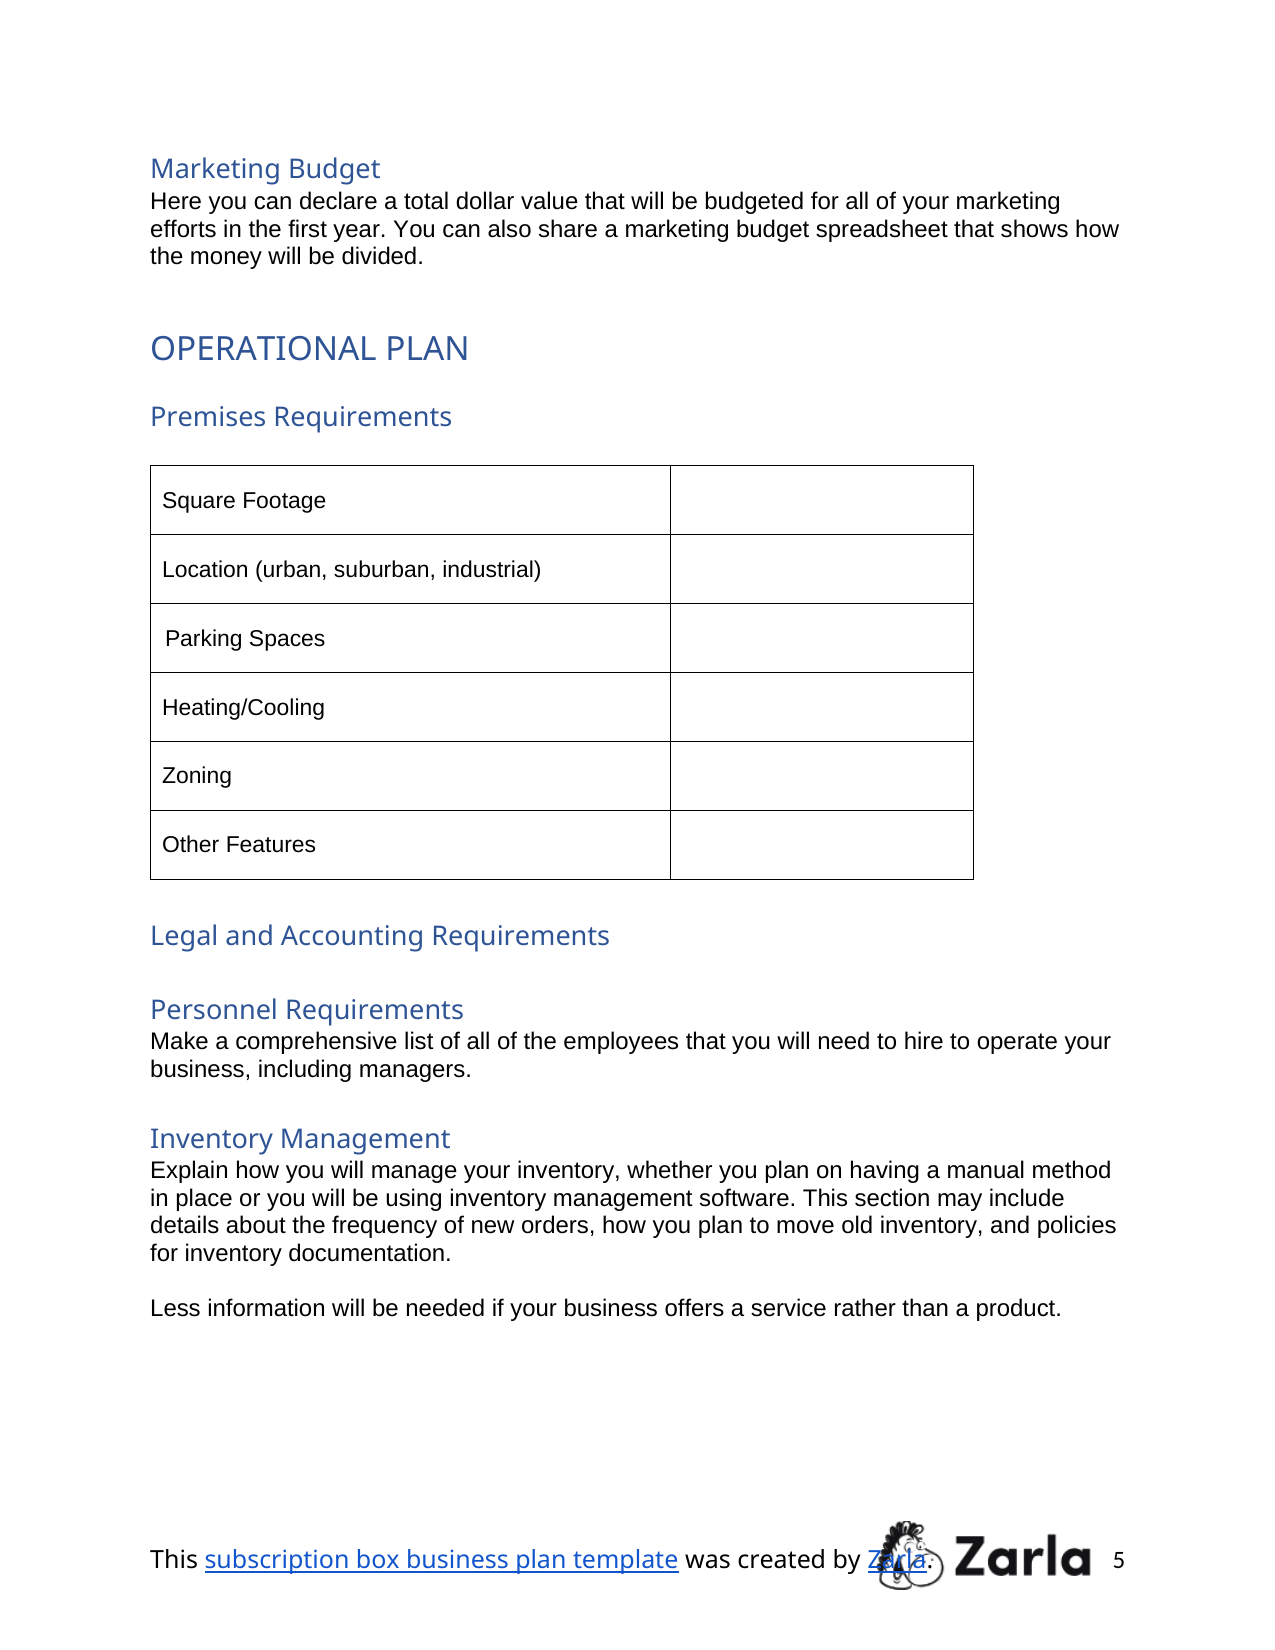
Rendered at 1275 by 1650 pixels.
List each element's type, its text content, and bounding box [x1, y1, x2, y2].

picture [868, 1521, 1099, 1590]
text OPERATIONAL PLAN [150, 325, 1125, 370]
table_cell [671, 811, 973, 878]
table_cell [671, 604, 973, 672]
text Explain how you will manage your inventory, whether you plan on having a manual method in place or you will be using inventory management software. This section may include details about the frequency of new orders, how you plan to move old inventory, and policies for inventory documentation. [150, 1156, 1125, 1266]
table_header [671, 466, 973, 534]
text Inventory Management [150, 1082, 1125, 1156]
table_cell Location (urban, suburban, industrial) [151, 535, 670, 603]
text Make a comprehensive list of all of the employees that you will need to hire to operate your business, including managers. [150, 1027, 1125, 1082]
table_cell [671, 742, 973, 809]
table_cell [671, 535, 973, 603]
table_cell Other Features [151, 811, 670, 878]
text Premises Requirements [150, 370, 1125, 435]
text Legal and Accounting Requirements [150, 879, 1125, 953]
text Personnel Requirements [150, 953, 1125, 1027]
table_cell Parking Spaces [151, 604, 670, 672]
table_cell Heating/Cooling [151, 673, 670, 741]
picture [868, 1552, 877, 1565]
text Here you can declare a total dollar value that will be budgeted for all of your marketing efforts in the first year. You can also share a marketing budget spreadsheet that shows how the money will be divided. [150, 187, 1125, 270]
table_header Square Footage [151, 466, 670, 534]
table_cell [671, 673, 973, 741]
table_cell Zoning [151, 742, 670, 809]
text Marketing Budget [150, 150, 1125, 187]
text Less information will be needed if your business offers a service rather than a product. [150, 1294, 1125, 1322]
